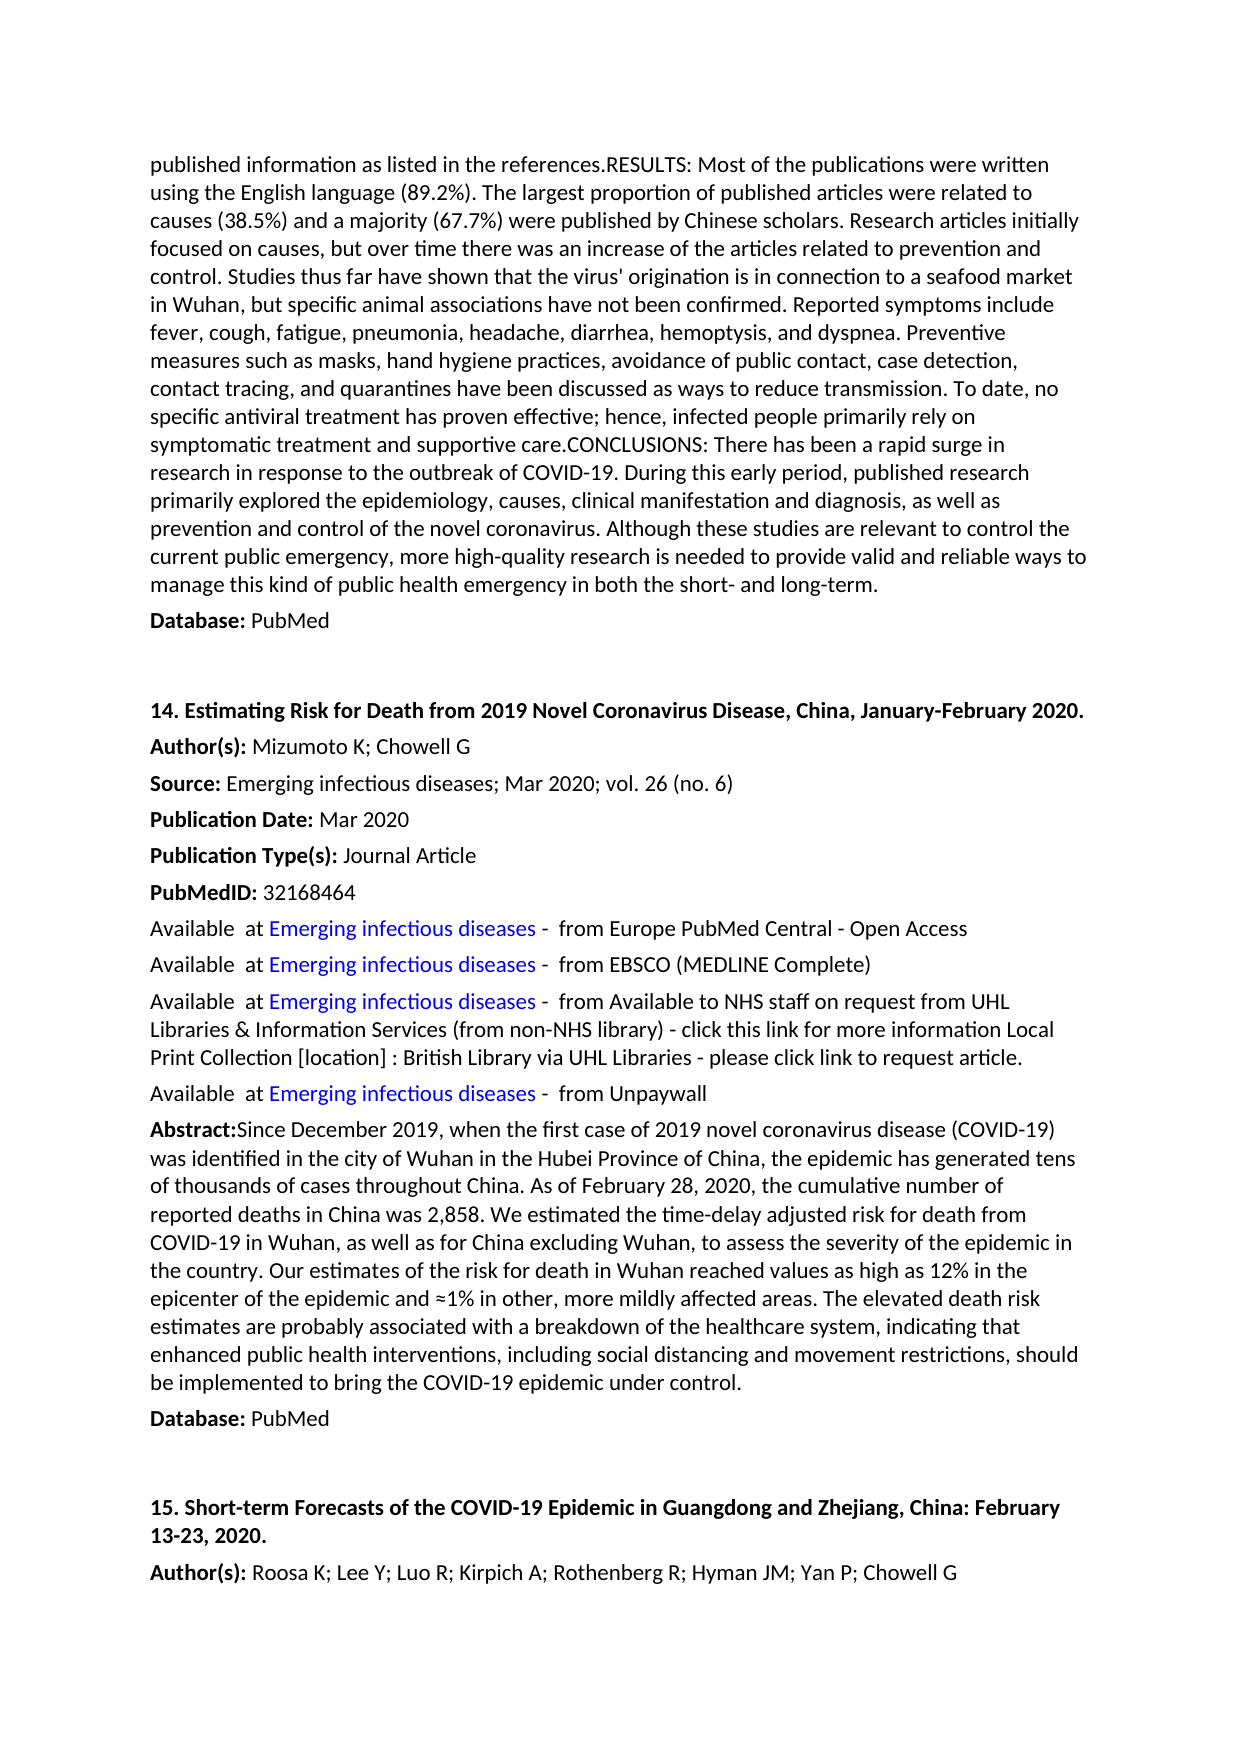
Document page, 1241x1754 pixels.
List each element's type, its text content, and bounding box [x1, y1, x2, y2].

text Available at Emerging infectious diseases - from EBSCO (MEDLINE Complete) [150, 951, 1090, 978]
text Publication Type(s): Journal Article [150, 841, 1090, 869]
text Abstract:Since December 2019, when the first case of 2019 novel coronavirus disease (COVID-19) was identified in the city of Wuhan in the Hubei Province of China, the epidemic has generated tens of thousands of cases throughout China. As of February 28, 2020, the cumulative number of reported deaths in China was 2,858. We estimated the time-delay adjusted risk for death from COVID-19 in Wuhan, as well as for China excluding Wuhan, to assess the severity of the epidemic in the country. Our estimates of the risk for death in Wuhan reached values as high as 12% in the epicenter of the epidemic and ≈1% in other, more mildly affected areas. The elevated death risk estimates are probably associated with a breakdown of the healthcare system, indicating that enhanced public health interventions, including social distancing and movement restrictions, should be implemented to bring the COVID-19 epidemic under control. [150, 1116, 1090, 1396]
text Available at Emerging infectious diseases - from Unpaywall [150, 1079, 1090, 1107]
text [150, 150, 1090, 598]
text Source: Emerging infectious diseases; Mar 2020; vol. 26 (no. 6) [150, 769, 1090, 797]
text 15. Short-term Forecasts of the COVID-19 Epidemic in Guangdong and Zhejiang, China: February 13-23, 2020. [150, 1493, 1090, 1549]
text Author(s): Mizumoto K; Chowell G [150, 732, 1090, 760]
text Available at Emerging infectious diseases - from Europe PubMed Central - Open Access [150, 914, 1090, 942]
text PubMedID: 32168464 [150, 878, 1090, 906]
text Database: PubMed [150, 607, 1090, 635]
text Database: PubMed [150, 1404, 1090, 1432]
text Author(s): Roosa K; Lee Y; Luo R; Kirpich A; Rothenberg R; Hyman JM; Yan P; Chowell G [150, 1558, 1090, 1586]
text 14. Estimating Risk for Death from 2019 Novel Coronavirus Disease, China, January-February 2020. [150, 696, 1090, 724]
text Available at Emerging infectious diseases - from Available to NHS staff on request from UHL Libraries & Information Services (from non-NHS library) - click this link for more information Local Print Collection [location] : British Library via UHL Libraries - please click link to request article. [150, 987, 1090, 1071]
text Publication Date: Mar 2020 [150, 805, 1090, 833]
